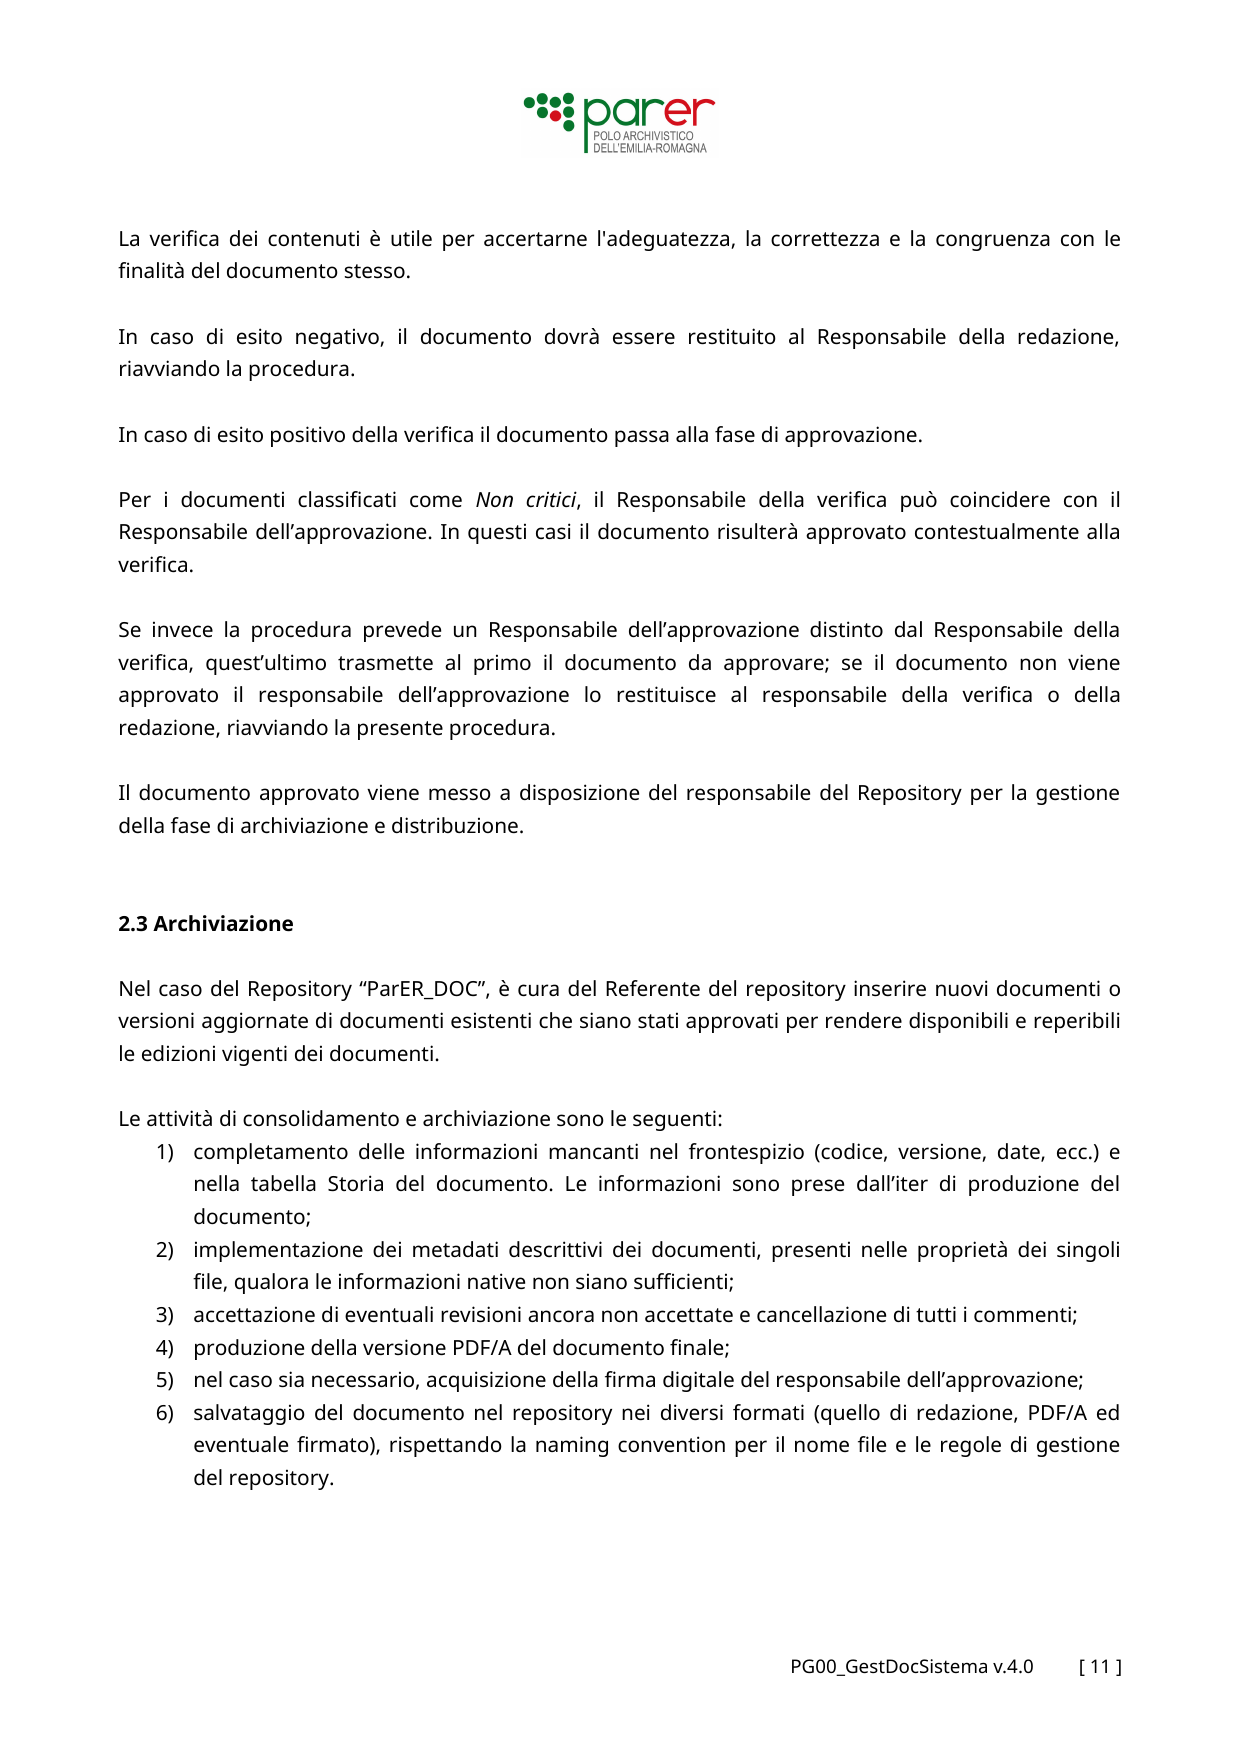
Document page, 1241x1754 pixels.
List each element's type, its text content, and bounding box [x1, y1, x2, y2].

list accettazione di eventuali revisioni ancora non accettate e cancellazione di tutti i commenti; [156, 1300, 1122, 1328]
text Se invece la procedura prevede un Responsabile dell’approvazione distinto dal Responsabile della verifica, quest’ultimo trasmette al primo il documento da approvare; se il documento non viene approvato il responsabile dell’approvazione lo restituisce al responsabile della verifica o della redazione, riavviando la presente procedura. [118, 615, 1122, 742]
text Il documento approvato viene messo a disposizione del responsabile del Repository per la gestione della fase di archiviazione e distribuzione. [118, 778, 1122, 839]
list implementazione dei metadati descrittivi dei documenti, presenti nelle proprietà dei singoli file, qualora le informazioni native non siano sufficienti; [156, 1235, 1122, 1296]
list completamento delle informazioni mancanti nel frontespizio (codice, versione, date, ecc.) e nella tabella Storia del documento. Le informazioni sono prese dall’iter di produzione del documento; [156, 1137, 1122, 1231]
text La verifica dei contenuti è utile per accertarne l'adeguatezza, la correttezza e la congruenza con le finalità del documento stesso. [118, 224, 1122, 285]
list salvataggio del documento nel repository nei diversi formati (quello di redazione, PDF/A ed eventuale firmato), rispettando la naming convention per il nome file e le regole di gestione del repository. [156, 1398, 1122, 1491]
text Per i documenti classificati come Non critici, il Responsabile della verifica può coincidere con il Responsabile dell’approvazione. In questi casi il documento risulterà approvato contestualmente alla verifica. [118, 485, 1122, 578]
text In caso di esito positivo della verifica il documento passa alla fase di approvazione. [118, 420, 1122, 448]
text 2.3 Archiviazione [118, 909, 1122, 937]
list produzione della versione PDF/A del documento finale; [156, 1333, 1122, 1361]
picture [521, 88, 720, 158]
text Le attività di consolidamento e archiviazione sono le seguenti: [118, 1104, 1122, 1133]
list nel caso sia necessario, acquisizione della firma digitale del responsabile dell’approvazione; [156, 1365, 1122, 1394]
text Nel caso del Repository “ParER_DOC”, è cura del Referente del repository inserire nuovi documenti o versioni aggiornate di documenti esistenti che siano stati approvati per rendere disponibili e reperibili le edizioni vigenti dei documenti. [118, 974, 1122, 1068]
text In caso di esito negativo, il documento dovrà essere restituito al Responsabile della redazione, riavviando la procedura. [118, 322, 1122, 383]
